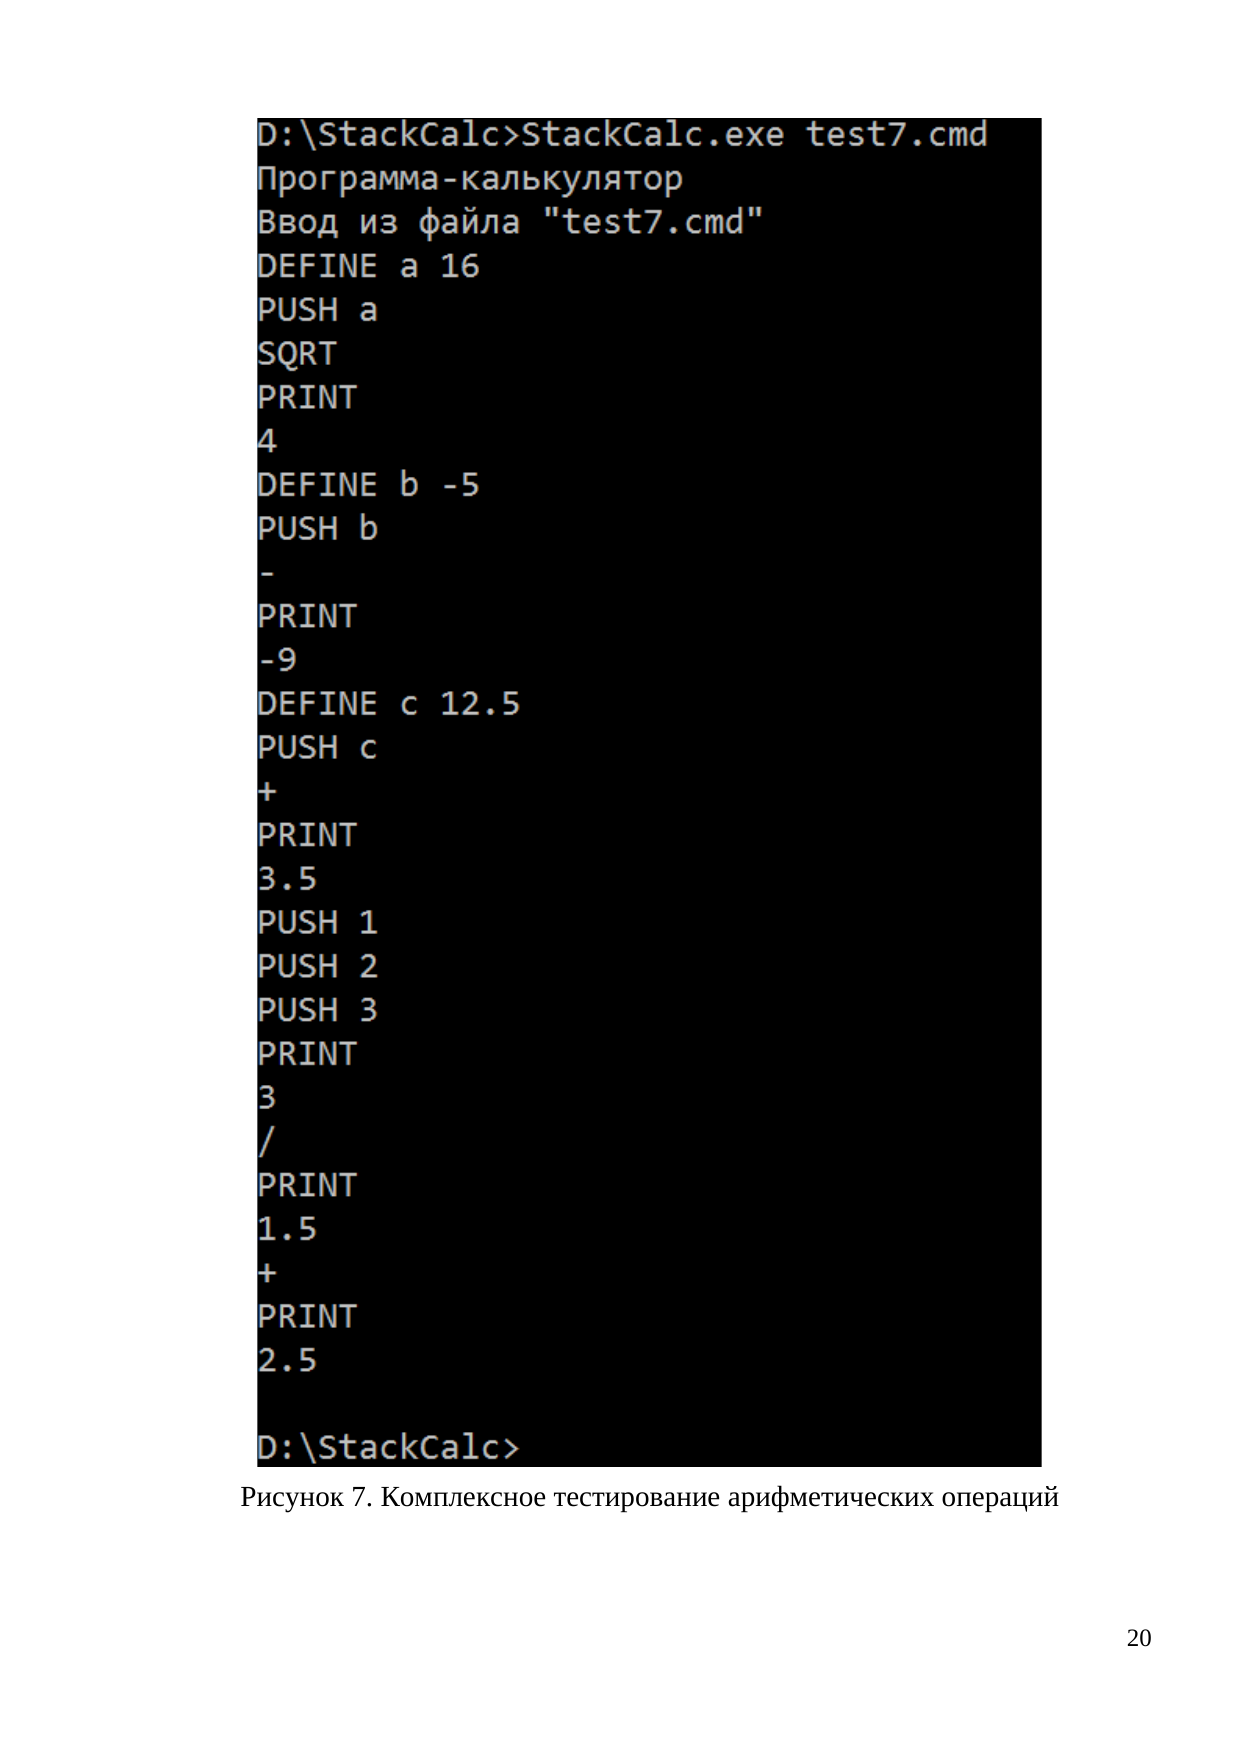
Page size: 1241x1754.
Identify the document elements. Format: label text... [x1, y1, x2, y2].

text Рисунок 7. Комплексное тестирование арифметических операций [148, 1479, 1152, 1512]
picture [257, 118, 1042, 1467]
